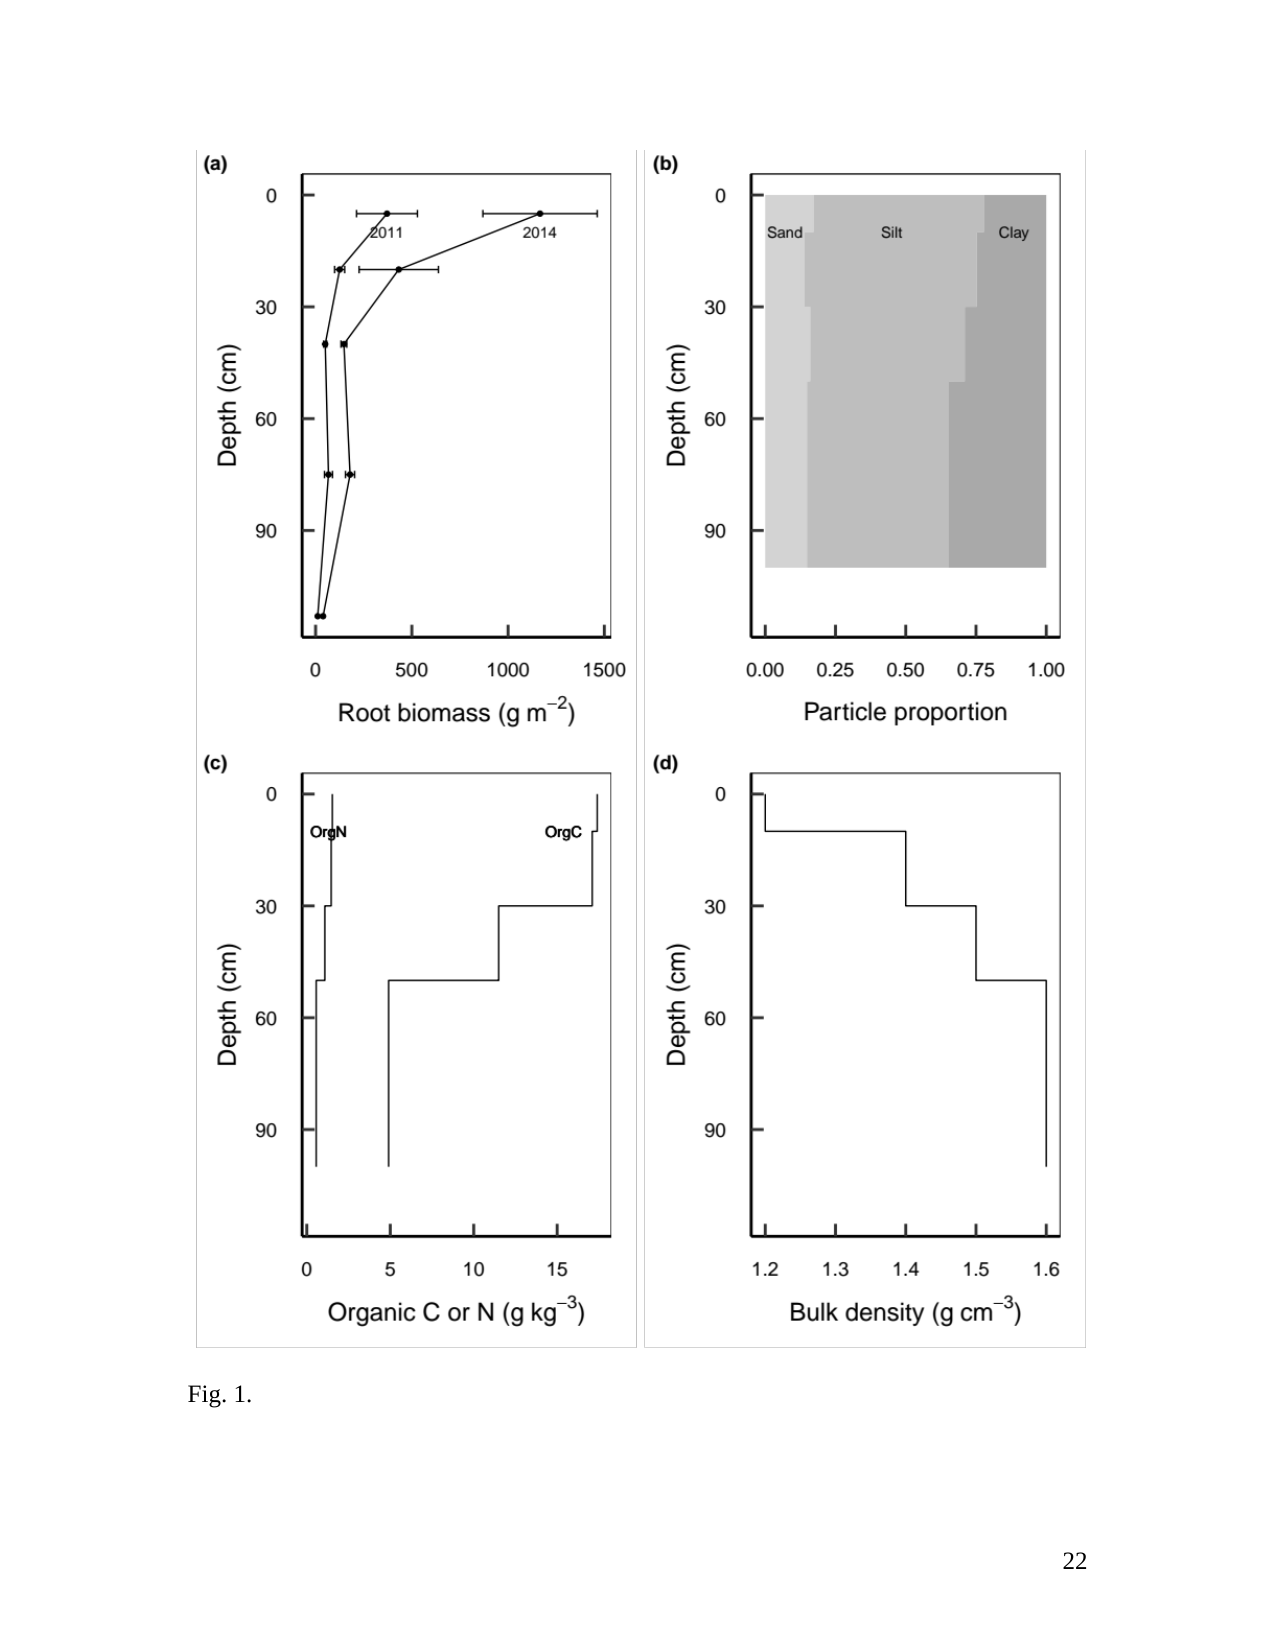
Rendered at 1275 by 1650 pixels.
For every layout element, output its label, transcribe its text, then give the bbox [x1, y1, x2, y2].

text Fig. 1. [187, 1379, 1087, 1407]
